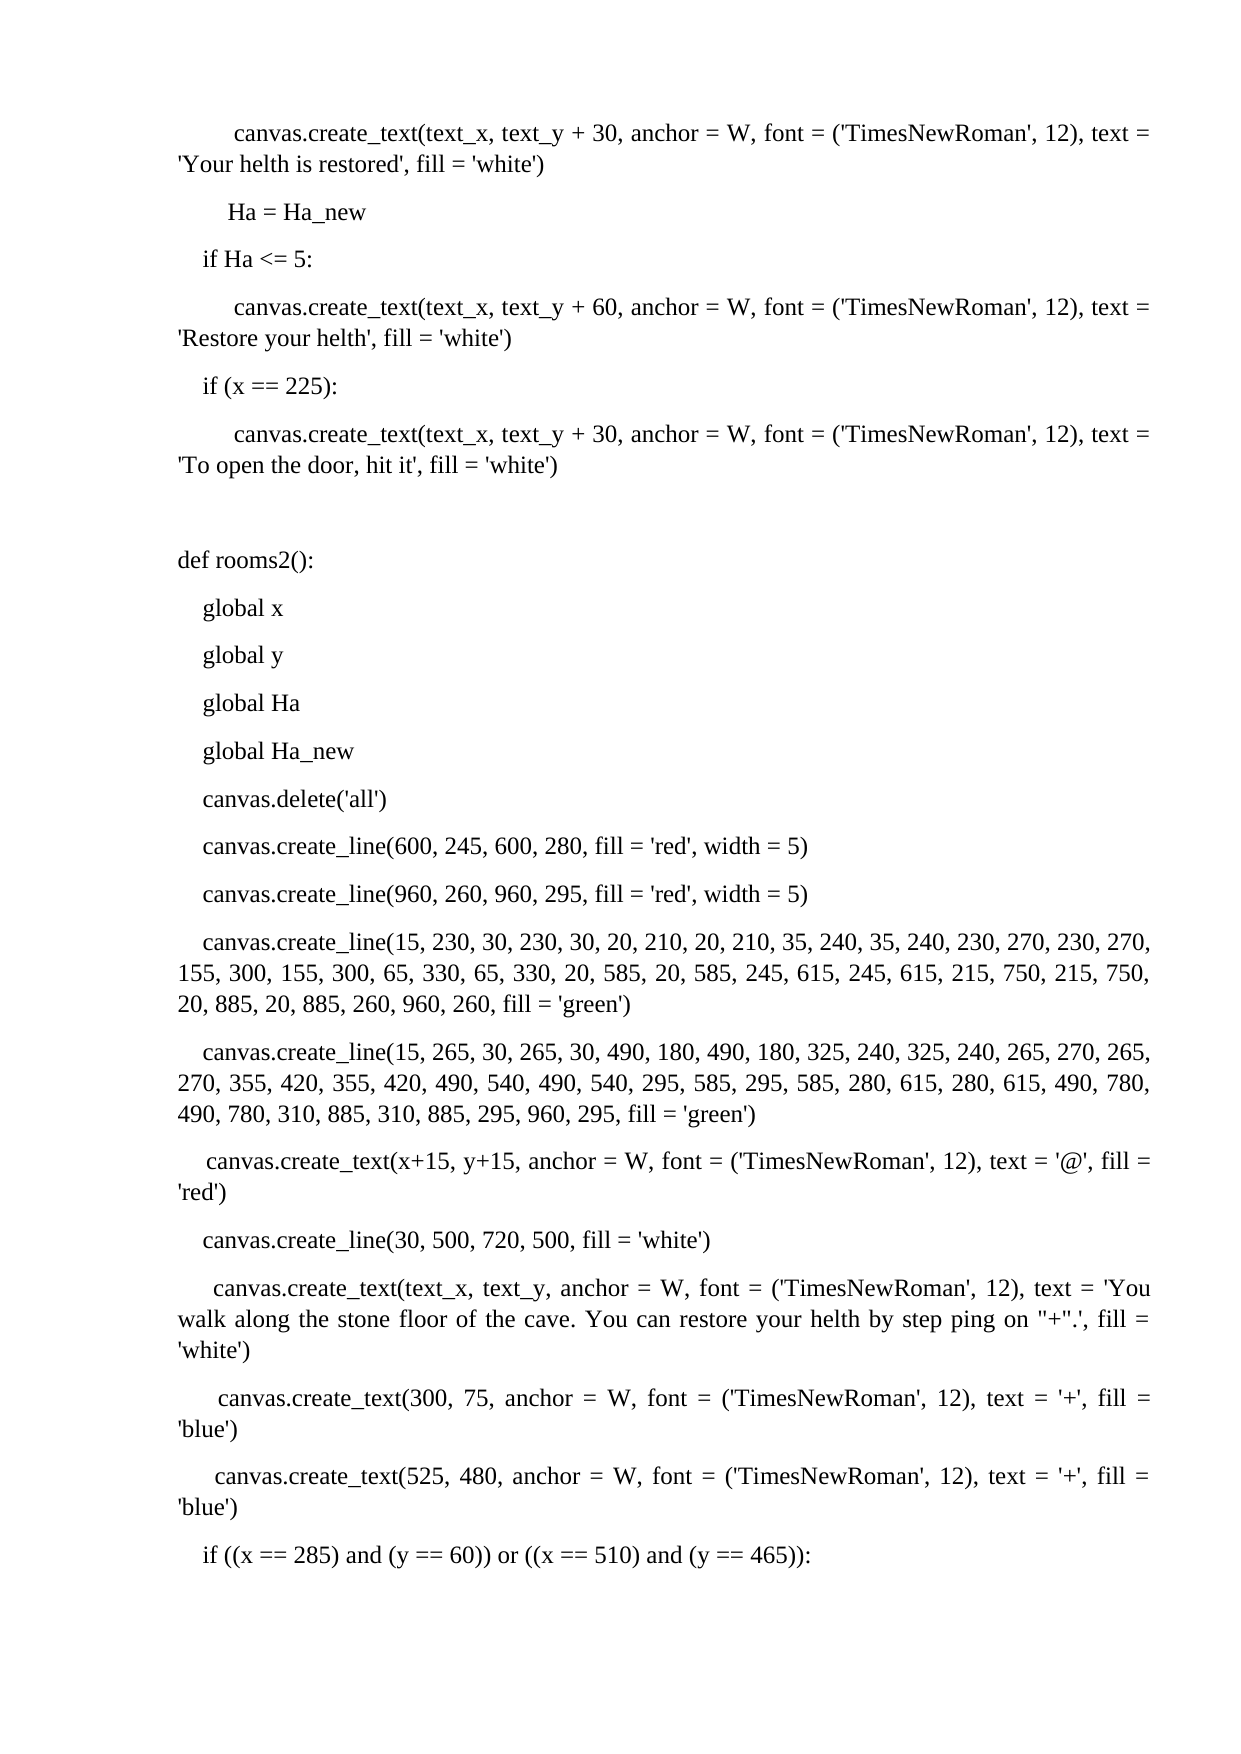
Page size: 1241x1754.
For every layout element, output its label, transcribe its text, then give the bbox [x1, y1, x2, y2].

text canvas.create_line(15, 265, 30, 265, 30, 490, 180, 490, 180, 325, 240, 325, 240, 265, 270, 265, 270, 355, 420, 355, 420, 490, 540, 490, 540, 295, 585, 295, 585, 280, 615, 280, 615, 490, 780, 490, 780, 310, 885, 310, 885, 295, 960, 295, fill = 'green') [177, 1037, 1152, 1127]
text canvas.create_text(text_x, text_y + 60, anchor = W, font = ('TimesNewRoman', 12), text = 'Restore your helth', fill = 'white') [177, 292, 1152, 352]
text canvas.create_text(525, 480, anchor = W, font = ('TimesNewRoman', 12), text = '+', fill = 'blue') [177, 1461, 1152, 1521]
text canvas.create_line(30, 500, 720, 500, fill = 'white') [177, 1225, 1152, 1254]
text if Ha <= 5: [177, 244, 1152, 273]
text canvas.create_text(300, 75, anchor = W, font = ('TimesNewRoman', 12), text = '+', fill = 'blue') [177, 1383, 1152, 1442]
text global y [177, 641, 1152, 669]
text if (x == 225): [177, 371, 1152, 400]
text canvas.create_text(text_x, text_y, anchor = W, font = ('TimesNewRoman', 12), text = 'You walk along the stone floor of the cave. You can restore your helth by step ping on "+".', fill = 'white') [177, 1273, 1152, 1364]
text canvas.create_text(text_x, text_y + 30, anchor = W, font = ('TimesNewRoman', 12), text = 'To open the door, hit it', fill = 'white') [177, 419, 1152, 478]
text global x [177, 593, 1152, 622]
text canvas.create_line(960, 260, 960, 295, fill = 'red', width = 5) [177, 879, 1152, 908]
text Ha = Ha_new [177, 197, 1152, 226]
text global Ha [177, 688, 1152, 717]
text global Ha_new [177, 736, 1152, 765]
text canvas.create_text(x+15, y+15, anchor = W, font = ('TimesNewRoman', 12), text = '@', fill = 'red') [177, 1146, 1152, 1206]
text canvas.create_text(text_x, text_y + 30, anchor = W, font = ('TimesNewRoman', 12), text = 'Your helth is restored', fill = 'white') [177, 118, 1152, 178]
text if ((x == 285) and (y == 60)) or ((x == 510) and (y == 465)): [177, 1540, 1152, 1569]
text canvas.delete('all') [177, 784, 1152, 812]
text canvas.create_line(15, 230, 30, 230, 30, 20, 210, 20, 210, 35, 240, 35, 240, 230, 270, 230, 270, 155, 300, 155, 300, 65, 330, 65, 330, 20, 585, 20, 585, 245, 615, 245, 615, 215, 750, 215, 750, 20, 885, 20, 885, 260, 960, 260, fill = 'green') [177, 927, 1152, 1018]
text canvas.create_line(600, 245, 600, 280, fill = 'red', width = 5) [177, 831, 1152, 860]
text def rooms2(): [177, 545, 1152, 574]
